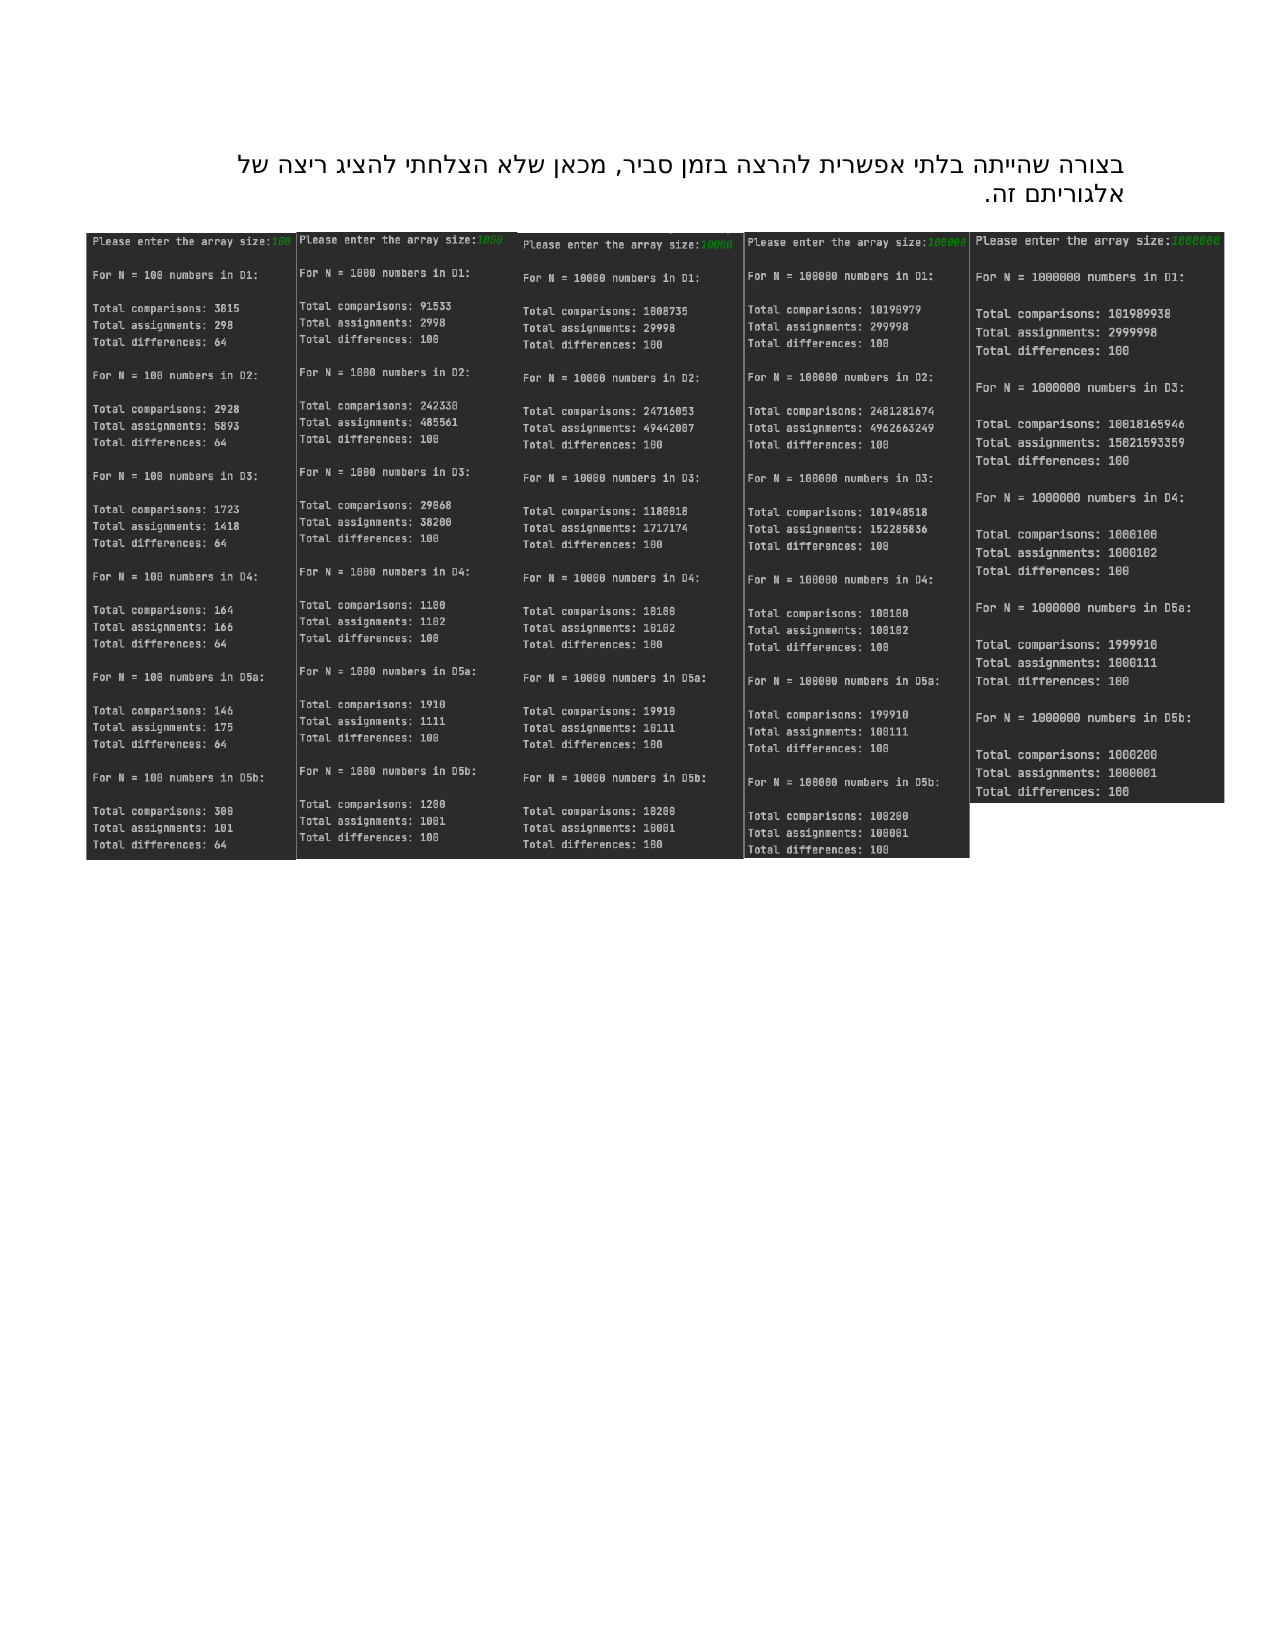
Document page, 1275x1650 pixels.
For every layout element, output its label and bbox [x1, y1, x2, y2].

text [150, 150, 1125, 208]
picture [86, 232, 1225, 860]
